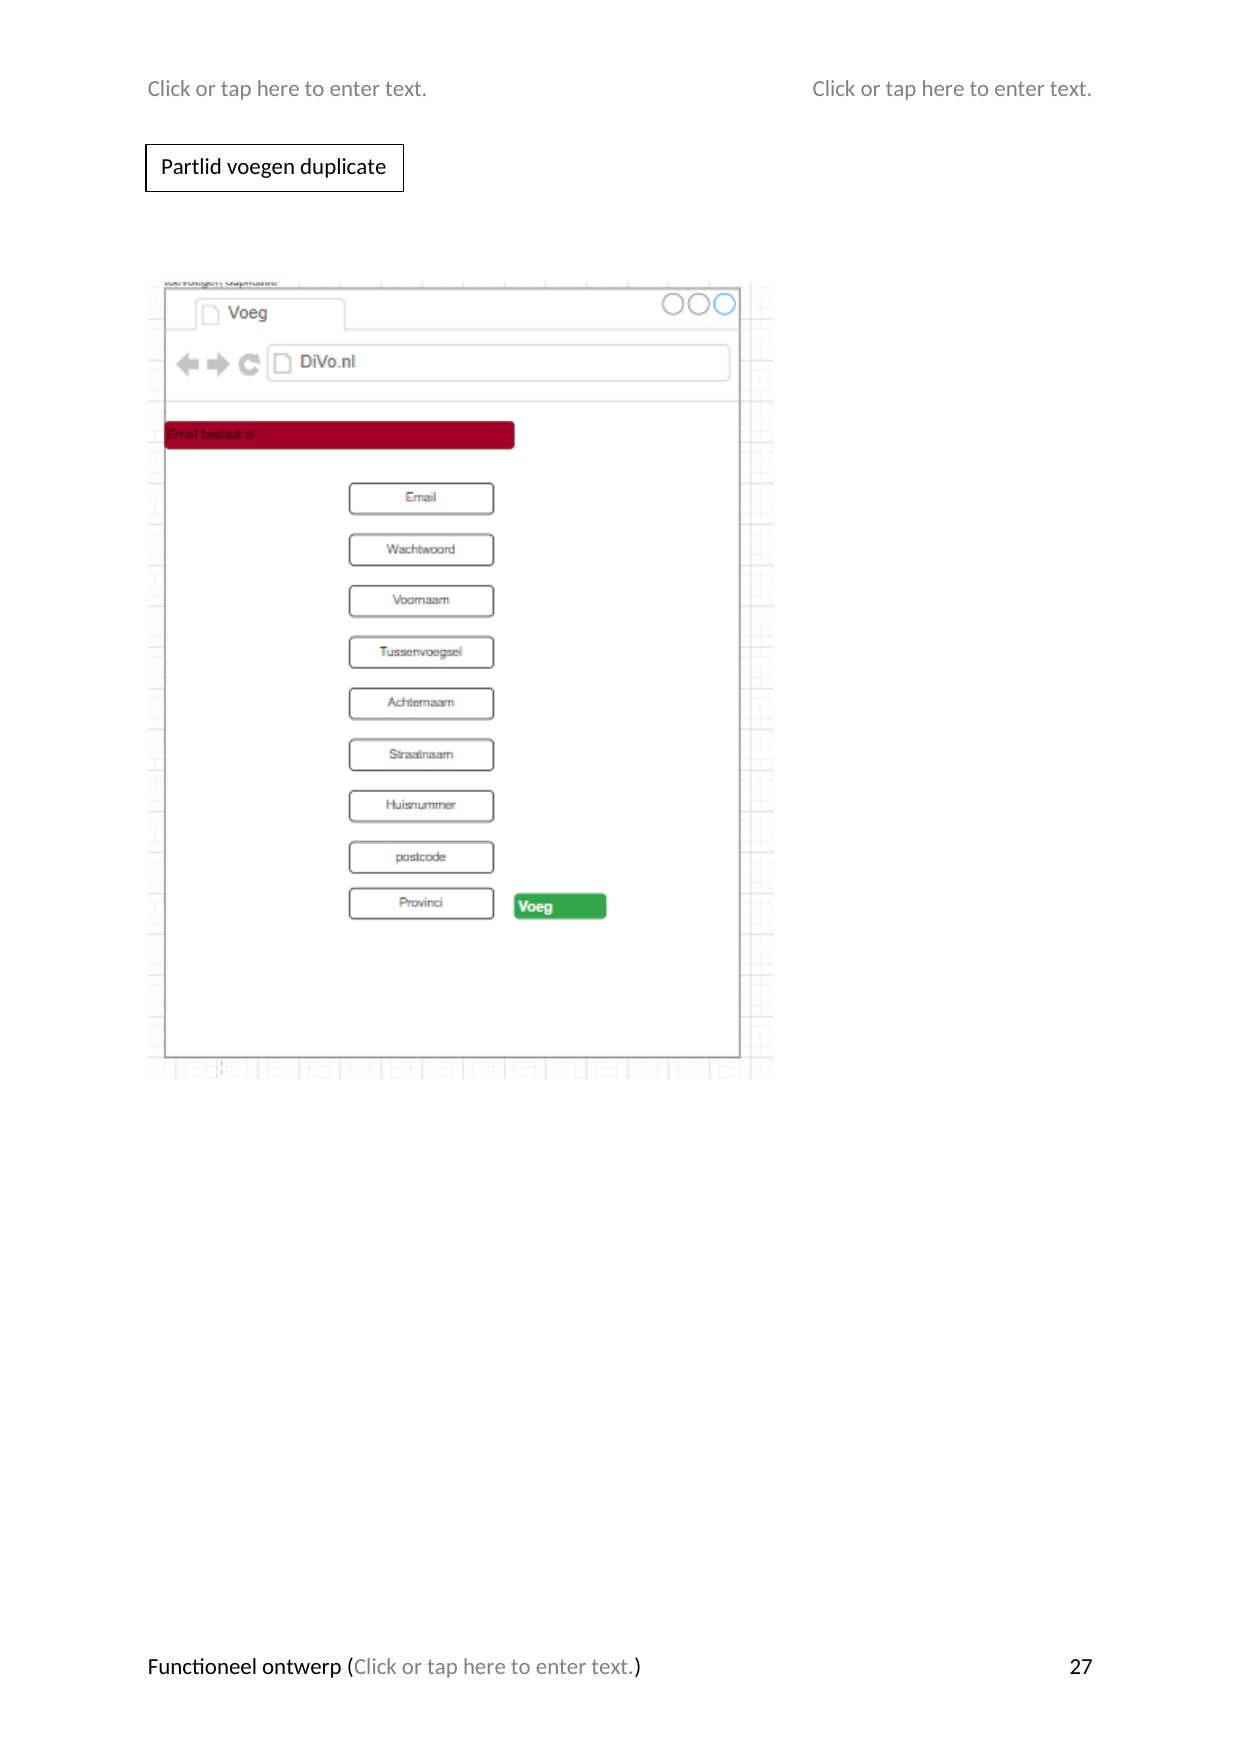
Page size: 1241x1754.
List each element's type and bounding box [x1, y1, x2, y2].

picture [147, 282, 774, 1079]
